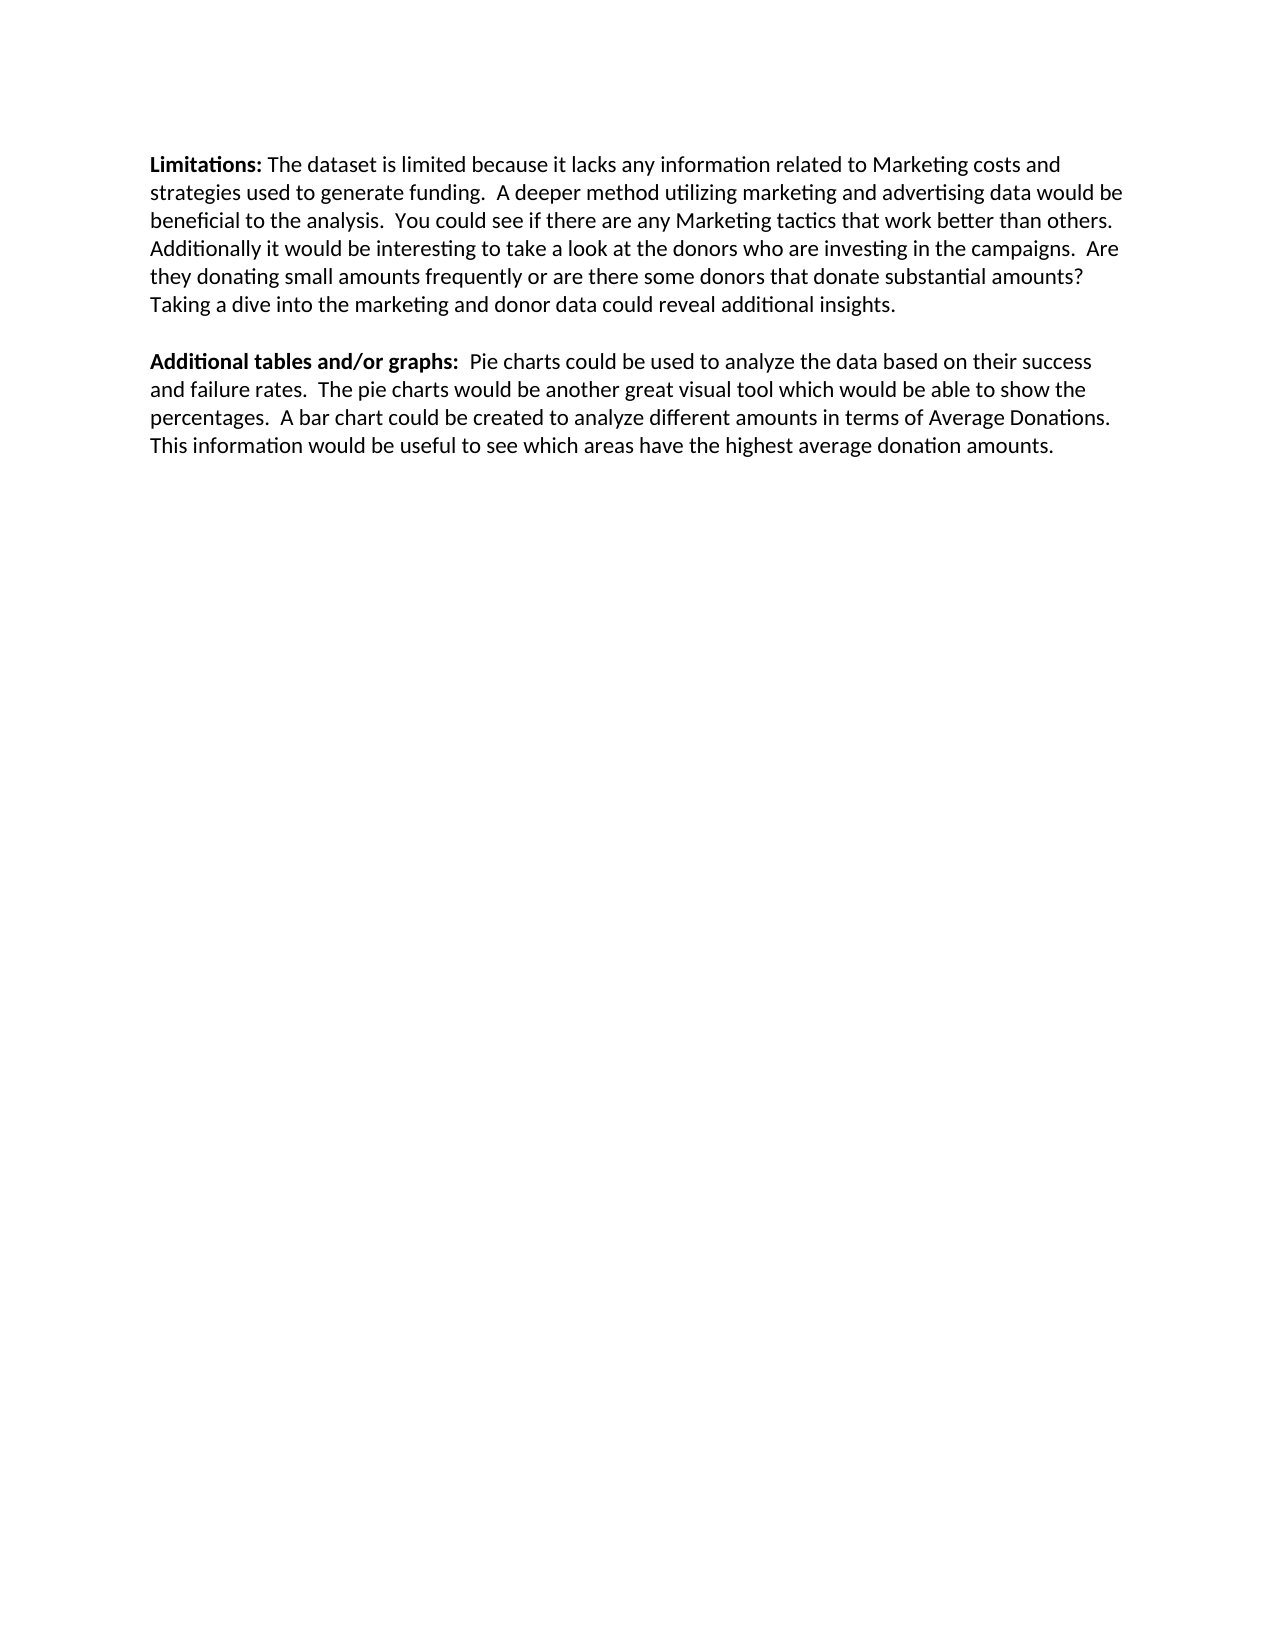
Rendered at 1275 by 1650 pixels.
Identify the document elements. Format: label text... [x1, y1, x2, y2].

text Limitations: The dataset is limited because it lacks any information related to Marketing costs and strategies used to generate funding. A deeper method utilizing marketing and advertising data would be beneficial to the analysis. You could see if there are any Marketing tactics that work better than others. Additionally it would be interesting to take a look at the donors who are investing in the campaigns. Are they donating small amounts frequently or are there some donors that donate substantial amounts? Taking a dive into the marketing and donor data could reveal additional insights. [150, 150, 1125, 318]
text Additional tables and/or graphs: Pie charts could be used to analyze the data based on their success and failure rates. The pie charts would be another great visual tool which would be able to show the percentages. A bar chart could be created to analyze different amounts in terms of Average Donations. This information would be useful to see which areas have the highest average donation amounts. [150, 347, 1125, 459]
